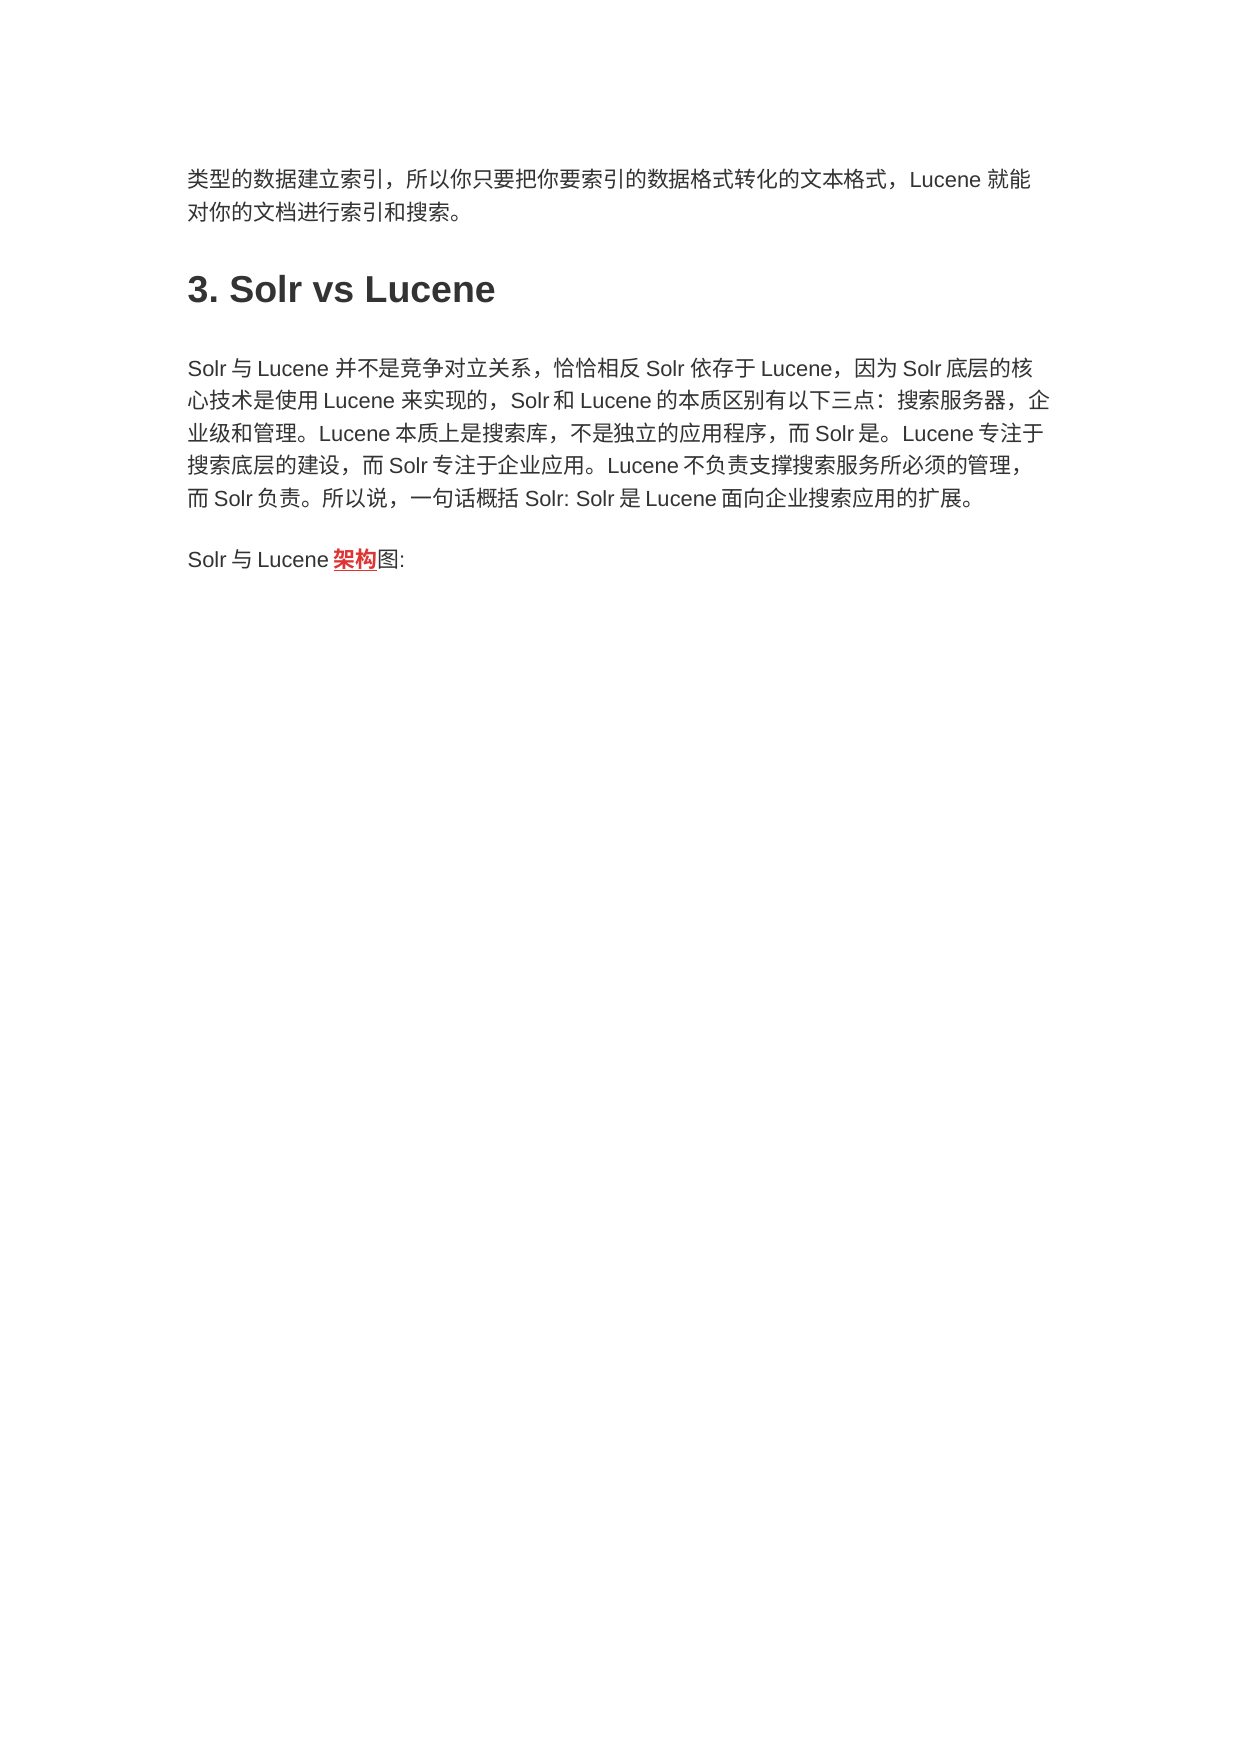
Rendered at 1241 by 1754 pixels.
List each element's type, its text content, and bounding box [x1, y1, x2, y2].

text Solr与Lucene 并不是竞争对立关系，恰恰相反Solr 依存于Lucene，因为Solr底层的核心技术是使用Lucene 来实现的，Solr和Lucene的本质区别有以下三点：搜索服务器，企业级和管理。Lucene本质上是搜索库，不是独立的应用程序，而Solr是。Lucene专注于搜索底层的建设，而Solr专注于企业应用。Lucene不负责支撑搜索服务所必须的管理，而Solr负责。所以说，一句话概括 Solr: Solr是Lucene面向企业搜索应用的扩展。 [187, 350, 1053, 513]
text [187, 162, 1053, 227]
text 3. Solr vs Lucene [187, 256, 1053, 321]
text Solr与Lucene架构图: [187, 542, 1053, 574]
